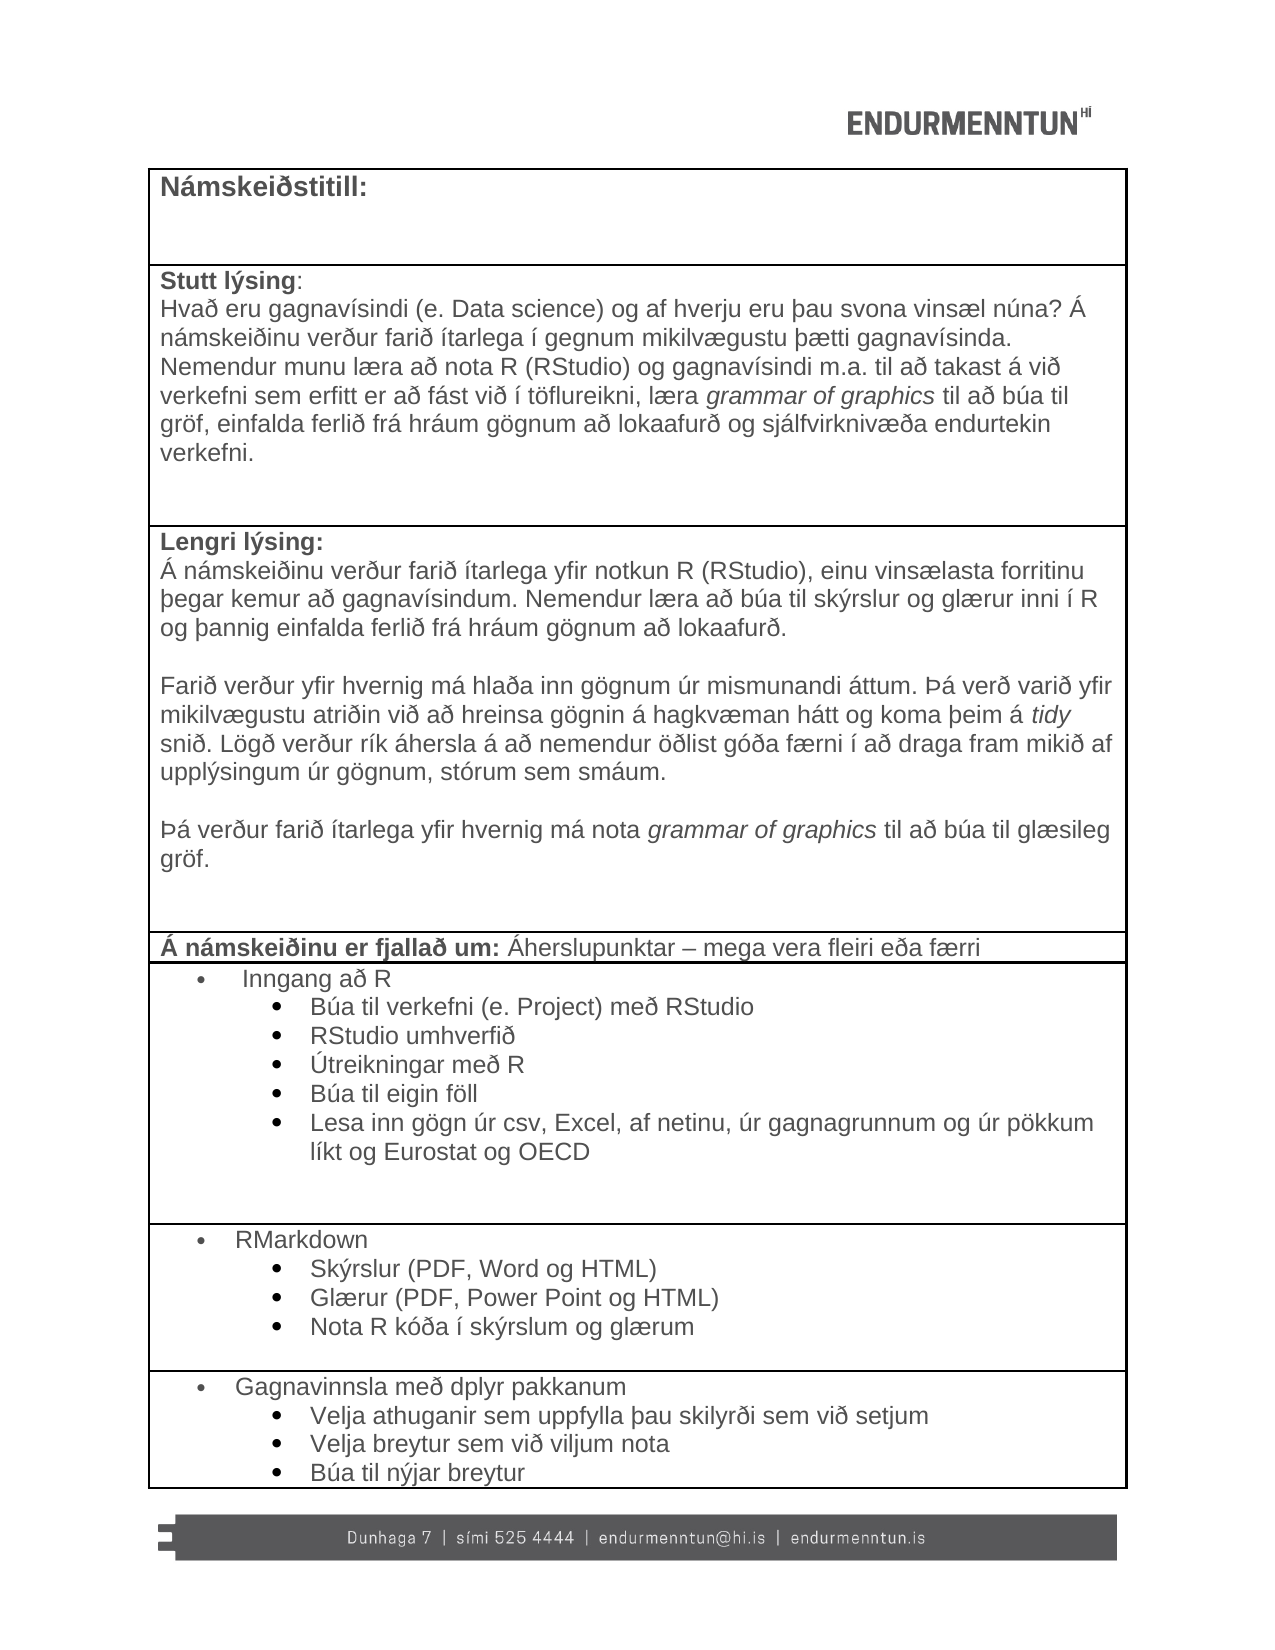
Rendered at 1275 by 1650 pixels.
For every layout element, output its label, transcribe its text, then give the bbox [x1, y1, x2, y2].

table_cell Á námskeiðinu er fjallað um: Áherslupunktar – mega vera fleiri eða færri [150, 933, 1125, 961]
table_cell RMarkdown Skýrslur (PDF, Word og HTML) Glærur (PDF, Power Point og HTML) Nota R kóða í skýrslum og glærum [150, 1225, 1125, 1370]
table_cell Stutt lýsing: Hvað eru gagnavísindi (e. Data science) og af hverju eru þau svona vinsæl núna? Á námskeiðinu verður farið ítarlega í gegnum mikilvægustu þætti gagnavísinda. Nemendur munu læra að nota R (RStudio) og gagnavísindi m.a. til að takast á við verkefni sem erfitt er að fást við í töflureikni, læra grammar of graphics til að búa til gröf, einfalda ferlið frá hráum gögnum að lokaafurð og sjálfvirknivæða endurtekin verkefni. [150, 266, 1125, 525]
picture [147, 1498, 1128, 1577]
table_header Námskeiðstitill: [150, 170, 1125, 263]
table_cell Lengri lýsing: Á námskeiðinu verður farið ítarlega yfir notkun R (RStudio), einu vinsælasta forritinu þegar kemur að gagnavísindum. Nemendur læra að búa til skýrslur og glærur inni í R og þannig einfalda ferlið frá hráum gögnum að lokaafurð. Farið verður yfir hvernig má hlaða inn gögnum úr mismunandi áttum. Þá verð varið yfir mikilvægustu atriðin við að hreinsa gögnin á hagkvæman hátt og koma þeim á tidy snið. Lögð verður rík áhersla á að nemendur öðlist góða færni í að draga fram mikið af upplýsingum úr gögnum, stórum sem smáum. Þá verður farið ítarlega yfir hvernig má nota grammar of graphics til að búa til glæsileg gröf. [150, 527, 1125, 931]
picture [790, 73, 1128, 168]
table_cell Inngang að R Búa til verkefni (e. Project) með RStudio RStudio umhverfið Útreikningar með R Búa til eigin föll Lesa inn gögn úr csv, Excel, af netinu, úr gagnagrunnum og úr pökkum líkt og Eurostat og OECD [150, 964, 1125, 1223]
